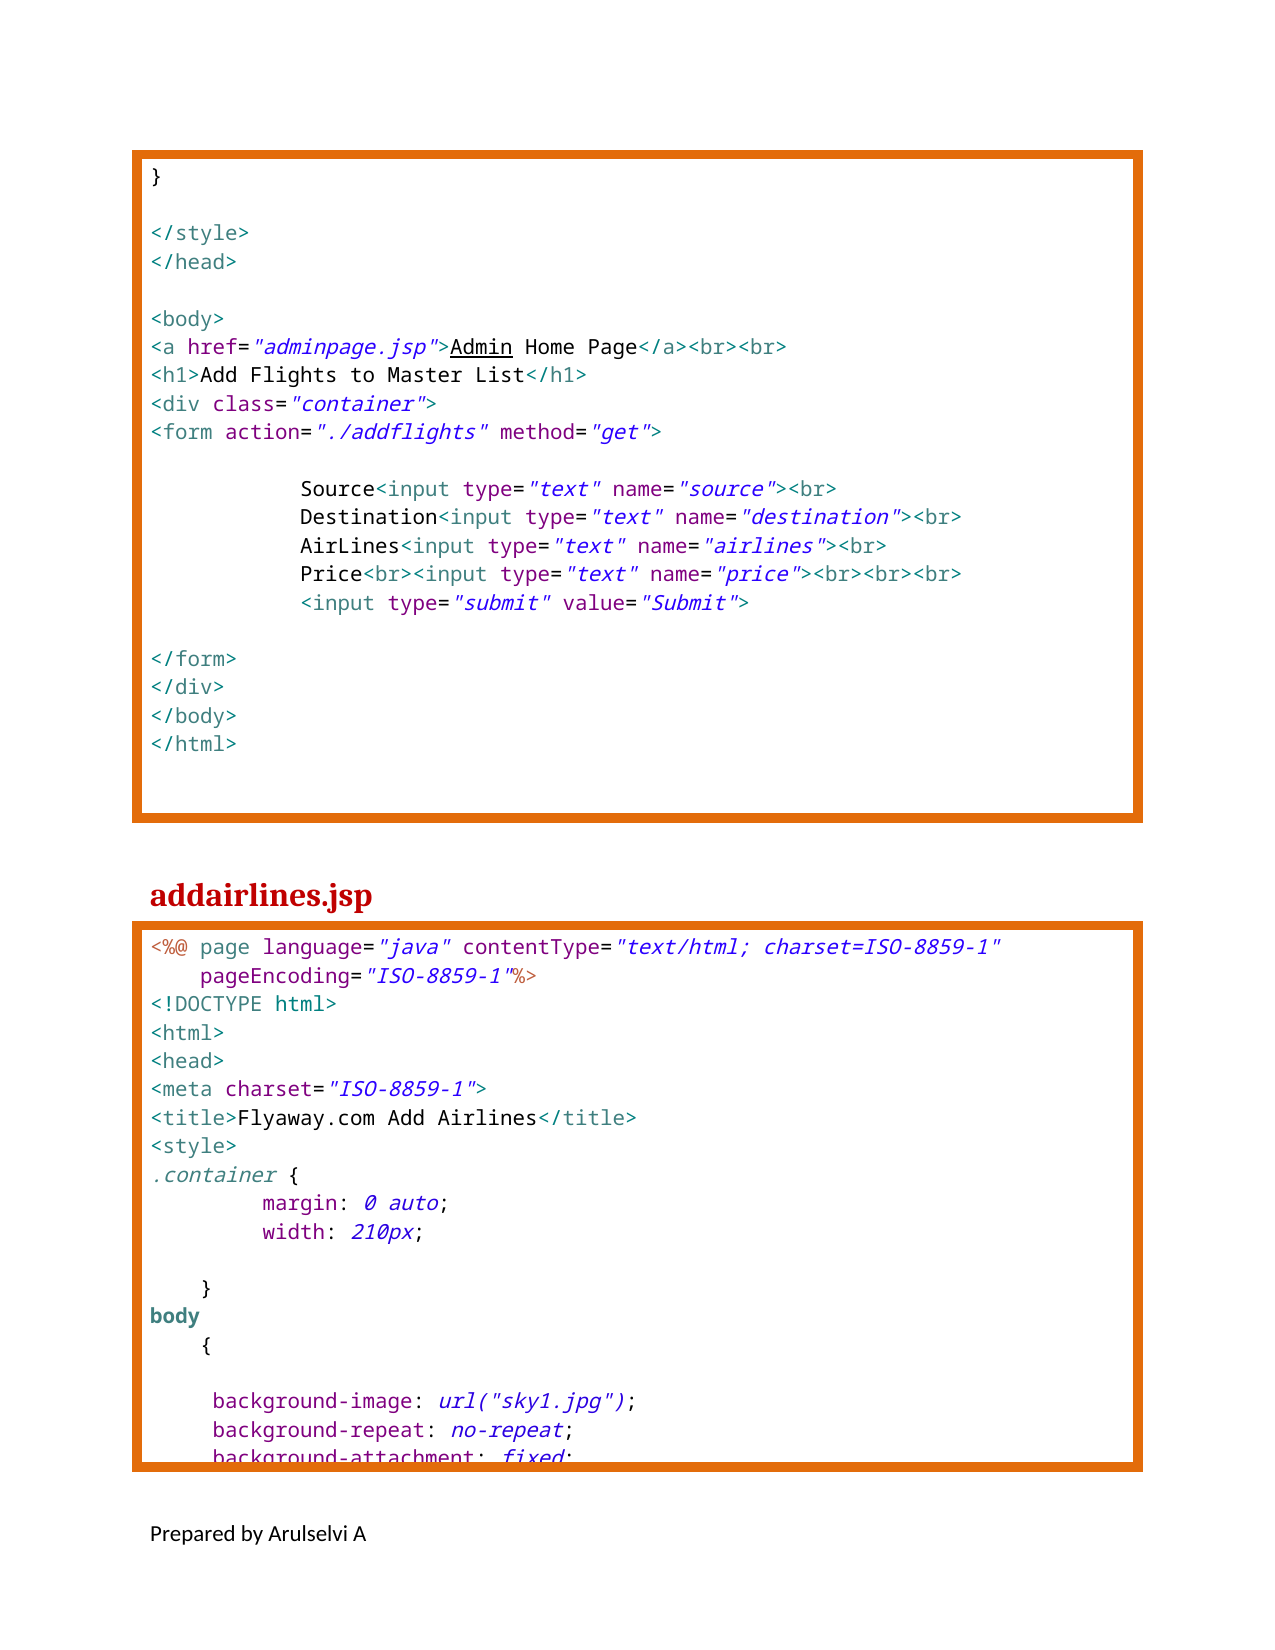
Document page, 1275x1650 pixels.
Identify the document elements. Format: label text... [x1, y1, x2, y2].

text <input type="submit" value="Submit"> [150, 588, 1125, 616]
text </div> [150, 672, 1125, 701]
text width: 210px; [150, 1217, 1125, 1245]
text <meta charset="ISO-8859-1"> [150, 1074, 1125, 1103]
text <html> [150, 1018, 1125, 1046]
text } [142, 159, 1133, 190]
text Price<br><input type="text" name="price"><br><br><br> [150, 559, 1125, 588]
text Destination<input type="text" name="destination"><br> [150, 502, 1125, 531]
text <div class="container"> [150, 389, 1125, 417]
text AirLines<input type="text" name="airlines"><br> [150, 531, 1125, 559]
subtitle addairlines.jsp [150, 877, 1125, 915]
text <head> [150, 1046, 1125, 1074]
text </form> [150, 644, 1125, 672]
text background-repeat: no-repeat; [150, 1415, 1125, 1443]
text Source<input type="text" name="source"><br> [150, 474, 1125, 502]
text { [150, 1330, 1125, 1358]
text <style> [150, 1131, 1125, 1160]
text background-attachment: fixed; [150, 1443, 1125, 1462]
text .container { [150, 1160, 1125, 1188]
text <a href="adminpage.jsp">Admin Home Page</a><br><br> [150, 332, 1125, 361]
text body [150, 1302, 1125, 1330]
text <%@ page language="java" contentType="text/html; charset=ISO-8859-1" [142, 930, 1133, 961]
text <form action="./addflights" method="get"> [150, 417, 1125, 446]
text <h1>Add Flights to Master List</h1> [150, 361, 1125, 389]
text </html> [150, 729, 1125, 758]
text </head> [150, 247, 1125, 275]
text } [150, 1273, 1125, 1302]
text </style> [150, 218, 1125, 247]
text pageEncoding="ISO-8859-1"%> [150, 961, 1125, 989]
text <body> [150, 304, 1125, 332]
text <title>Flyaway.com Add Airlines</title> [150, 1103, 1125, 1131]
text <!DOCTYPE html> [150, 989, 1125, 1018]
text </body> [150, 701, 1125, 729]
text margin: 0 auto; [150, 1188, 1125, 1217]
text background-image: url("sky1.jpg"); [150, 1387, 1125, 1415]
